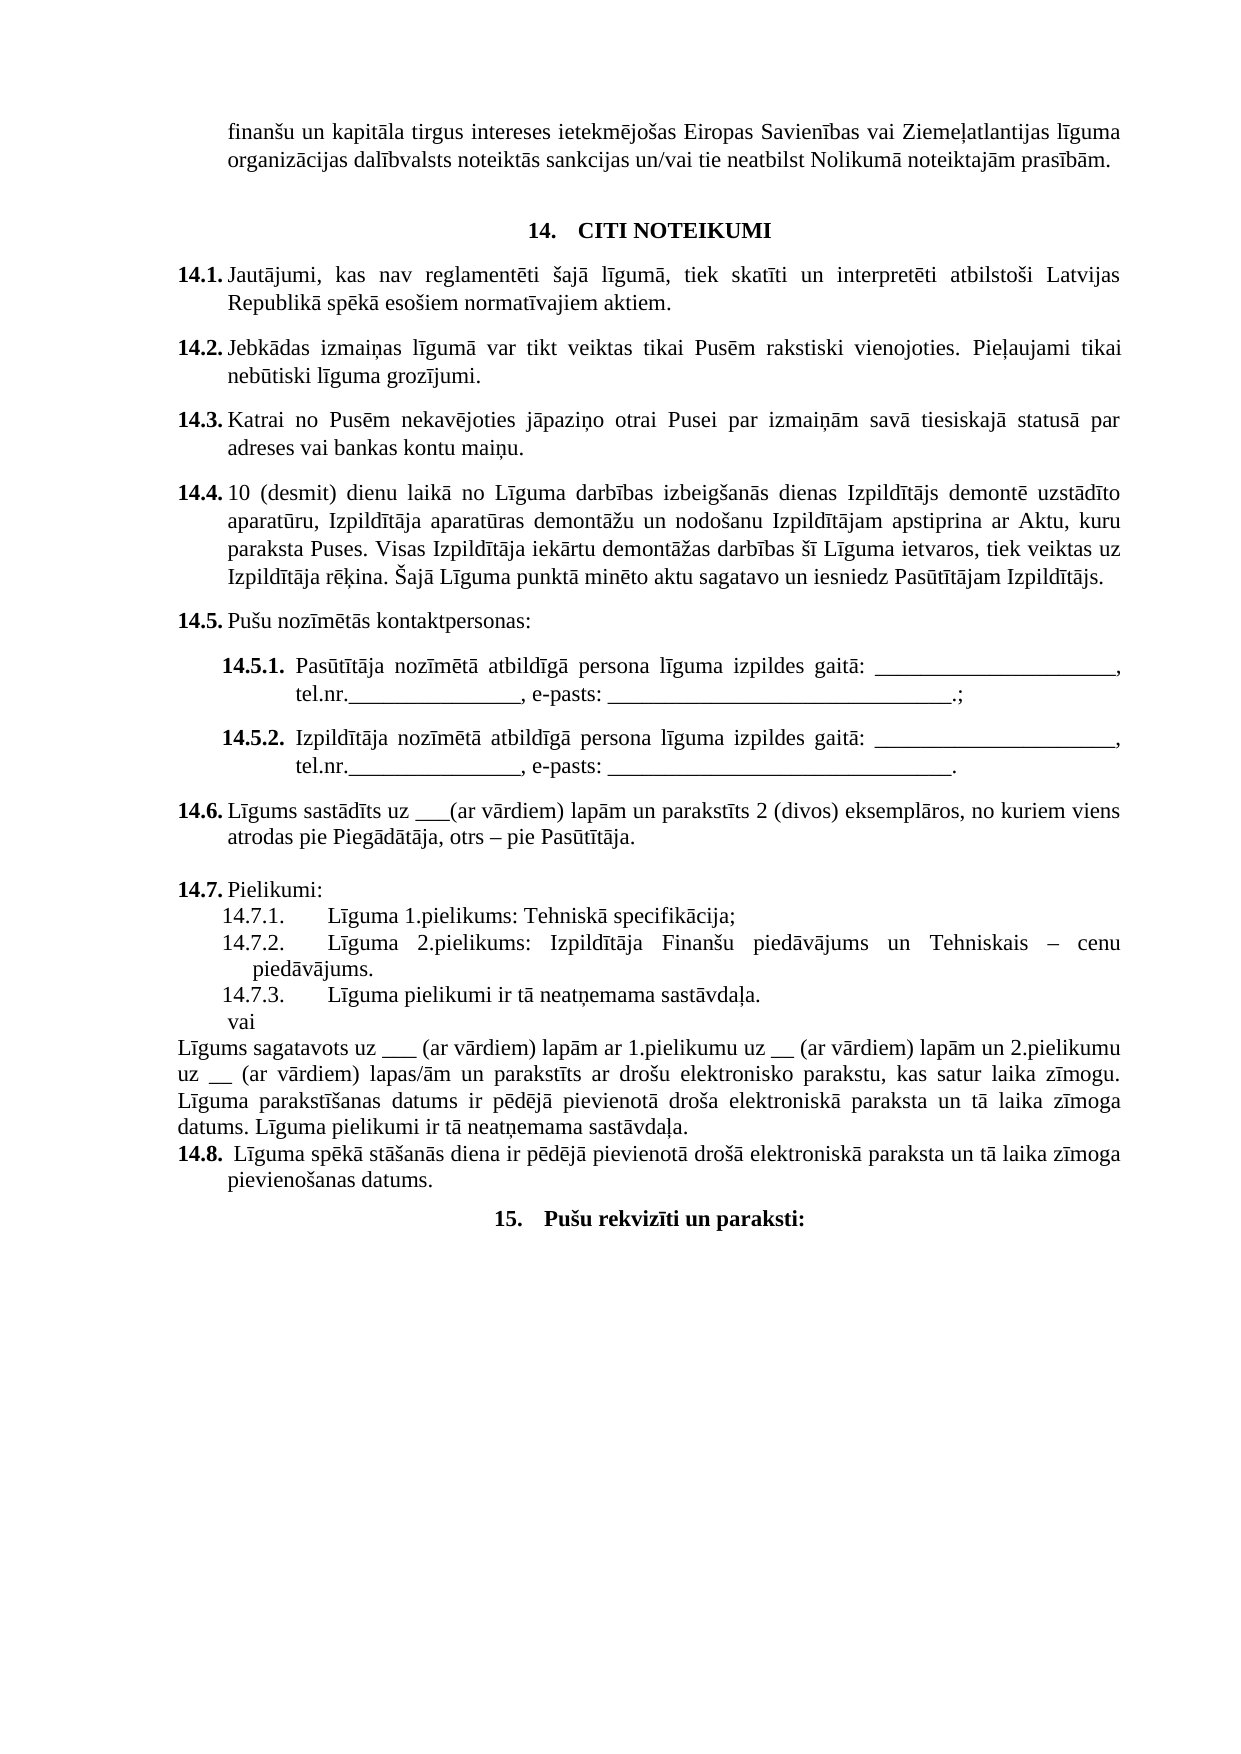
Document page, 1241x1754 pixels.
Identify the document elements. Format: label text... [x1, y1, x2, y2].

list Līguma spēkā stāšanās diena ir pēdējā pievienotā drošā elektroniskā paraksta un tā laika zīmoga pievienošanas datums. [177, 1139, 1122, 1192]
list 10 (desmit) dienu laikā no Līguma darbības izbeigšanās dienas Izpildītājs demontē uzstādīto aparatūru, Izpildītāja aparatūras demontāžu un nodošanu Izpildītājam apstiprina ar Aktu, kuru paraksta Puses. Visas Izpildītāja iekārtu demontāžas darbības šī Līguma ietvaros, tiek veiktas uz Izpildītāja rēķina. Šajā Līguma punktā minēto aktu sagatavo un iesniedz Pasūtītājam Izpildītājs. [177, 479, 1122, 589]
list Pielikumi: [177, 876, 1122, 902]
text Līgums sagatavots uz ___ (ar vārdiem) lapām ar 1.pielikumu uz __ (ar vārdiem) lapām un 2.pielikumu uz __ (ar vārdiem) lapas/ām un parakstīts ar drošu elektronisko parakstu, kas satur laika zīmogu. Līguma parakstīšanas datums ir pēdējā pievienotā droša elektroniskā paraksta un tā laika zīmoga datums. Līguma pielikumi ir tā neatņemama sastāvdaļa. [177, 1034, 1122, 1139]
list Katrai no Pusēm nekavējoties jāpaziņo otrai Pusei par izmaiņām savā tiesiskajā statusā par adreses vai bankas kontu maiņu. [177, 407, 1122, 461]
list CITI NOTEIKUMI [177, 217, 1122, 243]
list Līguma 2.pielikums: Izpildītāja Finanšu piedāvājums un Tehniskais – cenu piedāvājums. [222, 929, 1122, 981]
list vai [227, 1008, 1122, 1034]
list Pasūtītāja nozīmētā atbildīgā persona līguma izpildes gaitā: _____________________, tel.nr._______________, e-pasts: ______________________________.; [222, 652, 1122, 706]
list Jautājumi, kas nav reglamentēti šajā līgumā, tiek skatīti un interpretēti atbilstoši Latvijas Republikā spēkā esošiem normatīvajiem aktiem. [177, 262, 1122, 316]
list Izpildītāja nozīmētā atbildīgā persona līguma izpildes gaitā: _____________________, tel.nr._______________, e-pasts: ______________________________. [222, 724, 1122, 779]
list Jebkādas izmaiņas līgumā var tikt veiktas tikai Pusēm rakstiski vienojoties. Pieļaujami tikai nebūtiski līguma grozījumi. [177, 334, 1122, 388]
list Līguma pielikumi ir tā neatņemama sastāvdaļa. [222, 981, 1122, 1008]
list Pušu rekvizīti un paraksti: [177, 1205, 1122, 1231]
list Pušu nozīmētās kontaktpersonas: [177, 607, 1122, 634]
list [177, 118, 1122, 172]
list Līgums sastādīts uz ___(ar vārdiem) lapām un parakstīts 2 (divos) eksemplāros, no kuriem viens atrodas pie Piegādātāja, otrs – pie Pasūtītāja. [177, 797, 1122, 850]
list Līguma 1.pielikums: Tehniskā specifikācija; [222, 902, 1122, 929]
